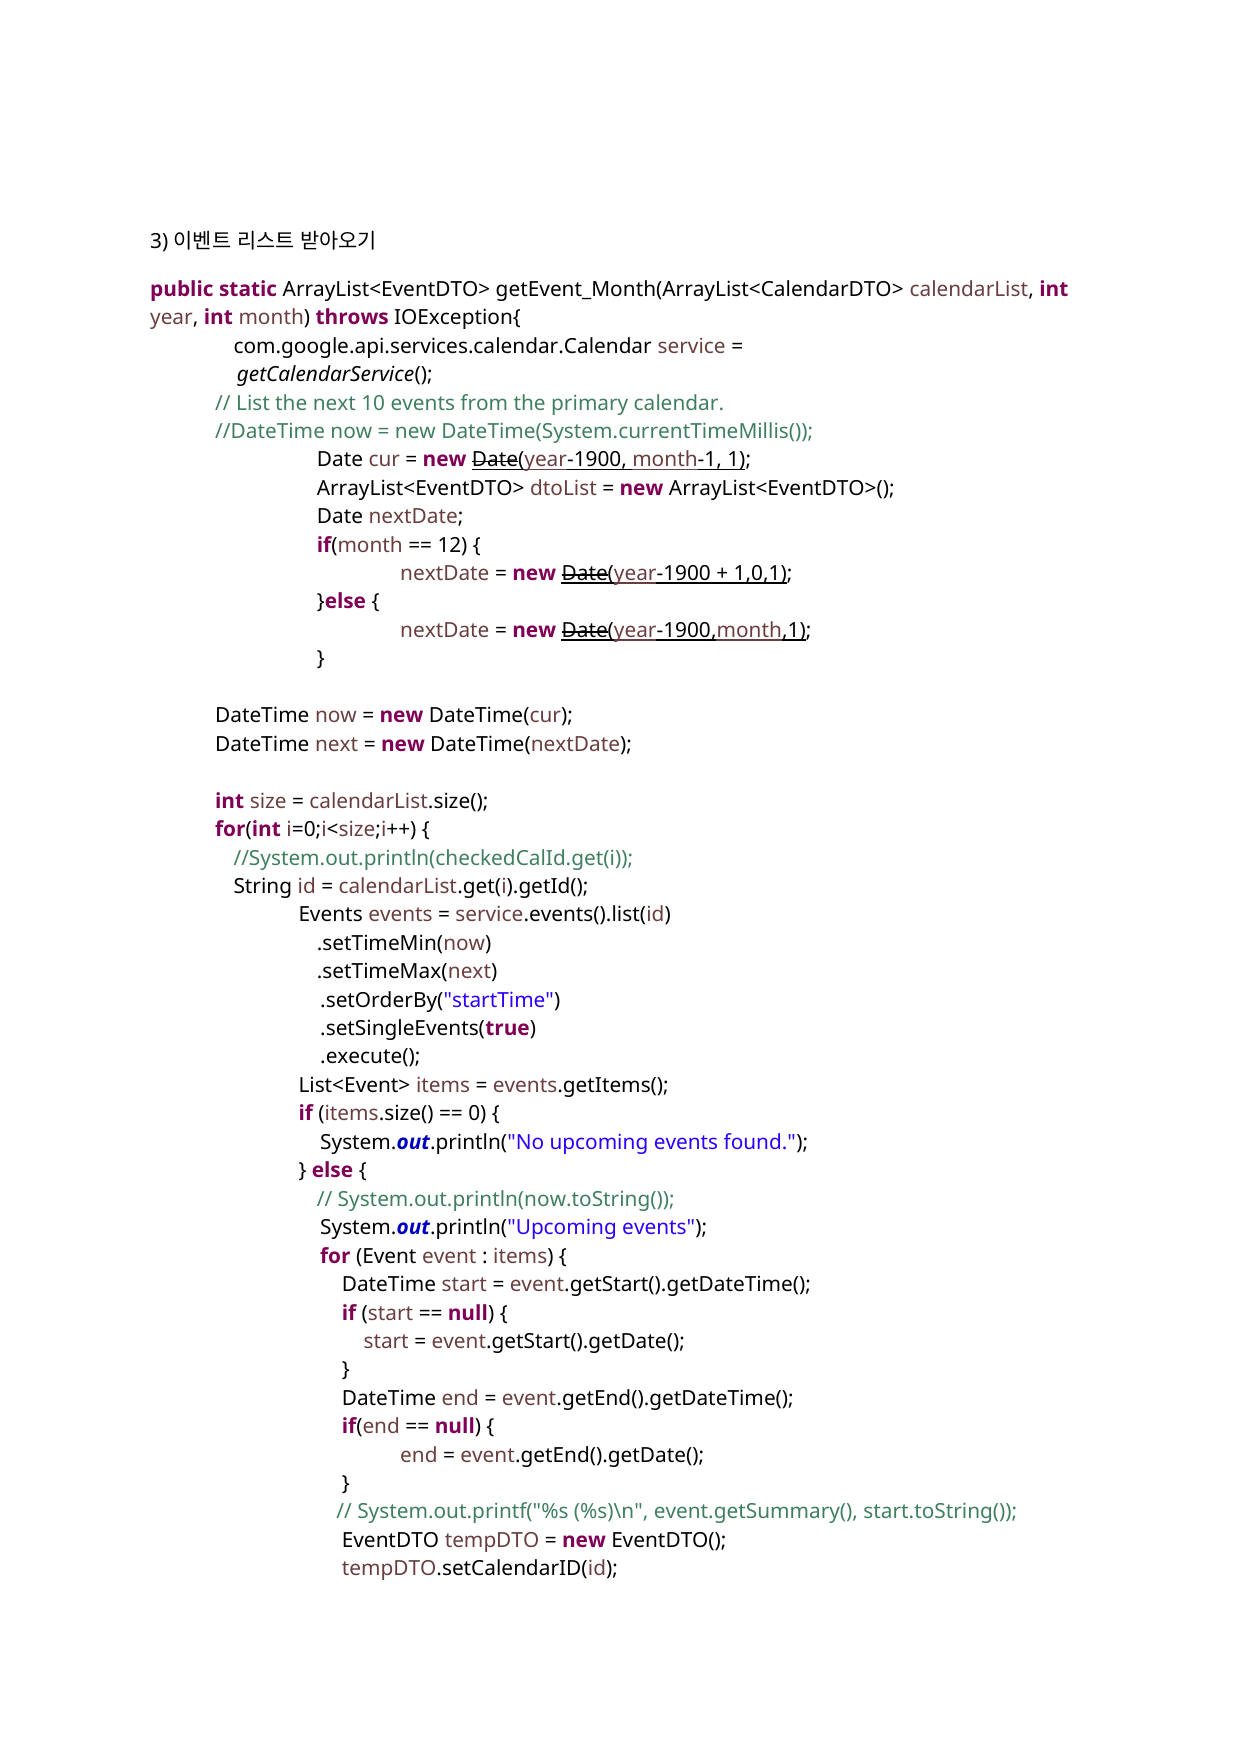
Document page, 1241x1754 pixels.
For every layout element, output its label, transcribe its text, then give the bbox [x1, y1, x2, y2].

text start = event.getStart().getDate(); [150, 1326, 1090, 1354]
text // System.out.println(now.toString()); [150, 1184, 1090, 1212]
text //System.out.println(checkedCalId.get(i)); [150, 843, 1090, 871]
text end = event.getEnd().getDate(); [150, 1440, 1090, 1468]
text } [150, 1354, 1090, 1383]
text } [150, 1468, 1090, 1497]
text tempDTO.setCalendarID(id); [150, 1553, 1090, 1582]
text DateTime end = event.getEnd().getDateTime(); [150, 1383, 1090, 1411]
text Date cur = new Date(year-1900, month-1, 1); [150, 444, 1090, 473]
text Events events = service.events().list(id) [150, 899, 1090, 928]
text public static ArrayList<EventDTO> getEvent_Month(ArrayList<CalendarDTO> calendarList, int year, int month) throws IOException{ [150, 274, 1090, 331]
text int size = calendarList.size(); [150, 786, 1090, 814]
text .execute(); [150, 1042, 1090, 1070]
text for(int i=0;i<size;i++) { [150, 814, 1090, 843]
text .setOrderBy("startTime") [150, 985, 1090, 1013]
text // System.out.printf("%s (%s)\n", event.getSummary(), start.toString()); [150, 1497, 1090, 1525]
text }else { [150, 587, 1090, 615]
text DateTime start = event.getStart().getDateTime(); [150, 1269, 1090, 1298]
text //DateTime now = new DateTime(System.currentTimeMillis()); [150, 416, 1090, 444]
text getCalendarService(); [150, 359, 1090, 388]
text if (start == null) { [150, 1298, 1090, 1326]
text for (Event event : items) { [150, 1241, 1090, 1269]
text .setTimeMin(now) [150, 928, 1090, 956]
text DateTime now = new DateTime(cur); [150, 700, 1090, 729]
text System.out.println("Upcoming events"); [150, 1212, 1090, 1241]
text // List the next 10 events from the primary calendar. [150, 388, 1090, 416]
text .setSingleEvents(true) [150, 1013, 1090, 1042]
text com.google.api.services.calendar.Calendar service = [150, 331, 1090, 359]
text } else { [150, 1155, 1090, 1184]
text ArrayList<EventDTO> dtoList = new ArrayList<EventDTO>(); [150, 473, 1090, 501]
text Date nextDate; [150, 501, 1090, 530]
text 3) 이벤트 리스트 받아오기 [150, 224, 1090, 255]
text System.out.println("No upcoming events found."); [150, 1127, 1090, 1155]
text nextDate = new Date(year-1900,month,1); [150, 615, 1090, 643]
text nextDate = new Date(year-1900 + 1,0,1); [150, 558, 1090, 587]
text DateTime next = new DateTime(nextDate); [150, 729, 1090, 757]
text if(end == null) { [150, 1411, 1090, 1440]
text List<Event> items = events.getItems(); [150, 1070, 1090, 1098]
text } [150, 643, 1090, 672]
text EventDTO tempDTO = new EventDTO(); [150, 1525, 1090, 1553]
text String id = calendarList.get(i).getId(); [150, 871, 1090, 899]
text .setTimeMax(next) [150, 956, 1090, 985]
text if (items.size() == 0) { [150, 1098, 1090, 1127]
text if(month == 12) { [150, 530, 1090, 558]
